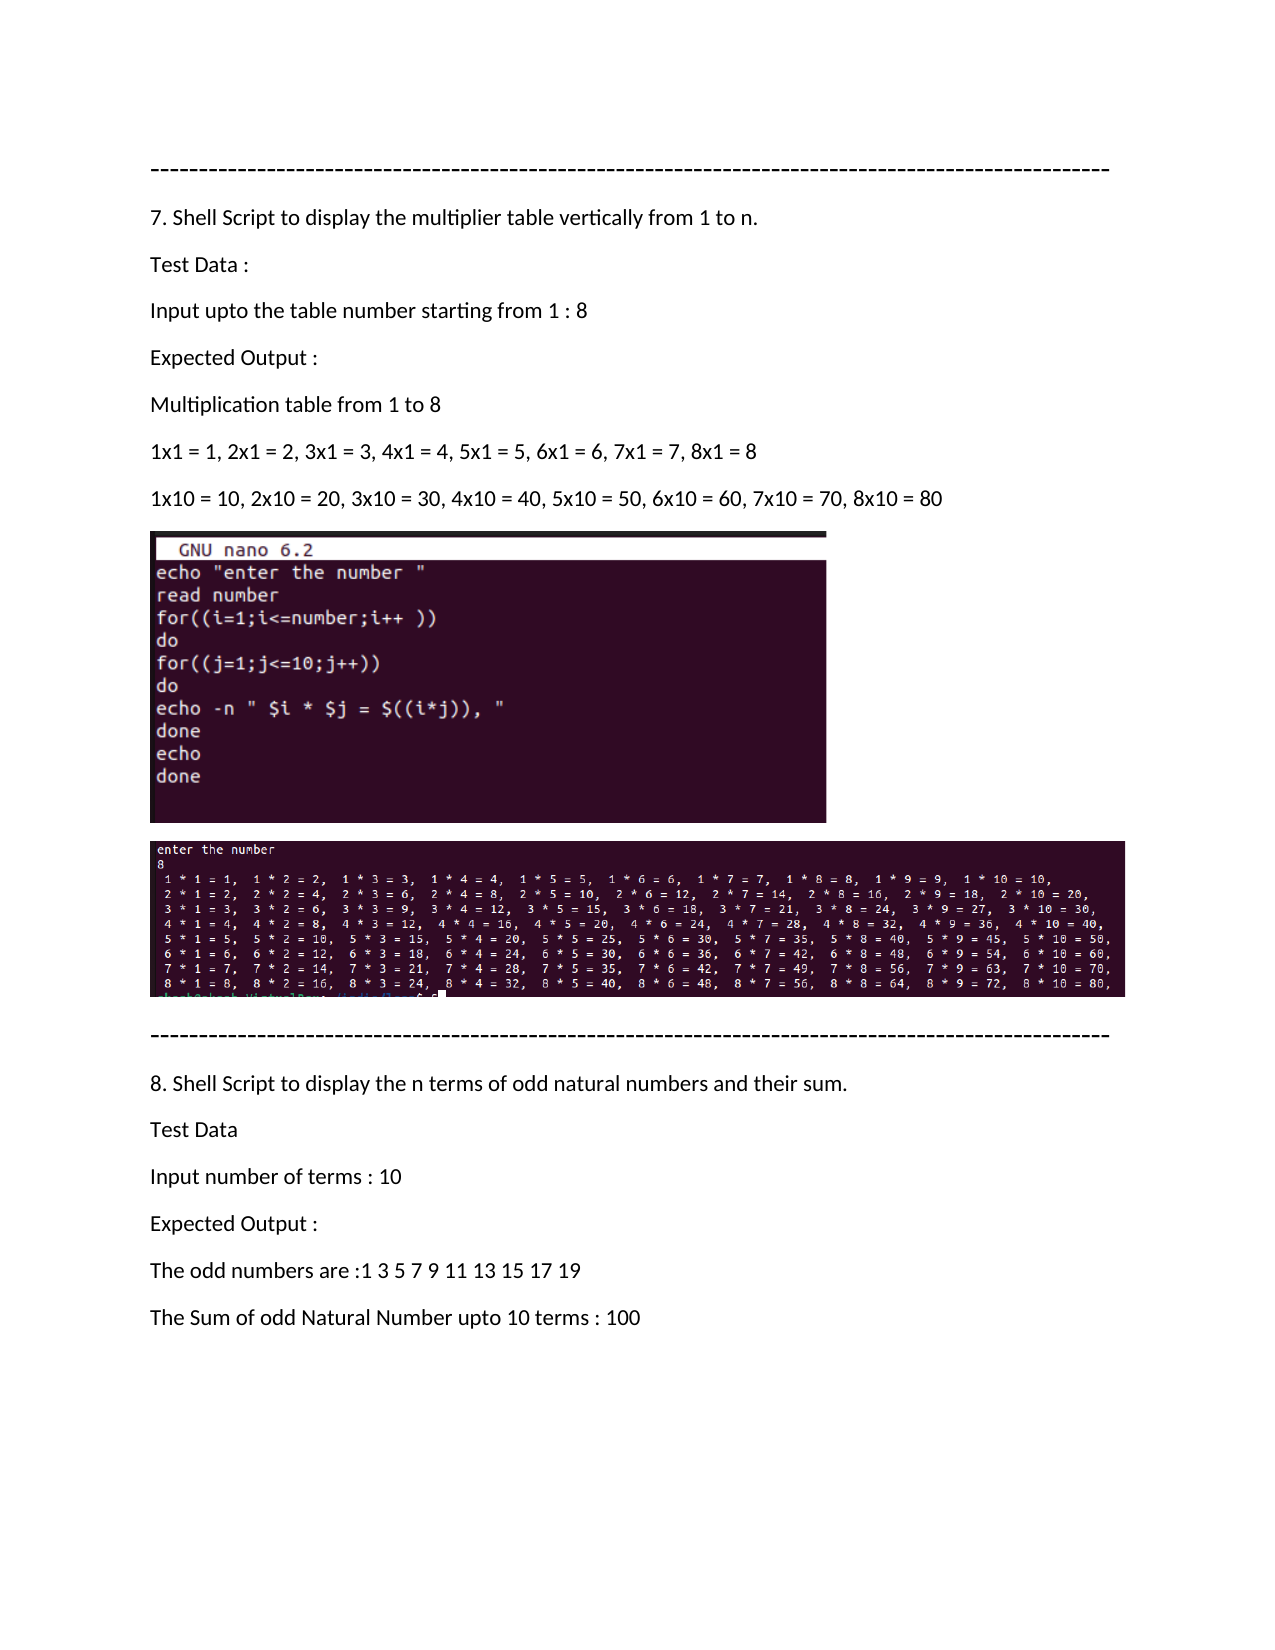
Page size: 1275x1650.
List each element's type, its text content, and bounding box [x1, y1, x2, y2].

text --------------------------------------------------------------------------------------------------- [150, 1016, 1125, 1049]
picture [150, 841, 1125, 997]
text 1x1 = 1, 2x1 = 2, 3x1 = 3, 4x1 = 4, 5x1 = 5, 6x1 = 6, 7x1 = 7, 8x1 = 8 [150, 437, 1125, 465]
text Input number of terms : 10 [150, 1162, 1125, 1191]
text Test Data [150, 1116, 1125, 1144]
text 1x10 = 10, 2x10 = 20, 3x10 = 30, 4x10 = 40, 5x10 = 50, 6x10 = 60, 7x10 = 70, 8x10 = 80 [150, 484, 1125, 512]
text Expected Output : [150, 343, 1125, 371]
text Input upto the table number starting from 1 : 8 [150, 297, 1125, 324]
text 7. Shell Script to display the multiplier table vertically from 1 to n. [150, 203, 1125, 231]
text Expected Output : [150, 1209, 1125, 1237]
text The odd numbers are :1 3 5 7 9 11 13 15 17 19 [150, 1256, 1125, 1284]
text --------------------------------------------------------------------------------------------------- [150, 150, 1125, 183]
text Multiplication table from 1 to 8 [150, 390, 1125, 418]
picture [150, 531, 827, 823]
text The Sum of odd Natural Number upto 10 terms : 100 [150, 1303, 1125, 1331]
text 8. Shell Script to display the n terms of odd natural numbers and their sum. [150, 1069, 1125, 1097]
text Test Data : [150, 250, 1125, 278]
